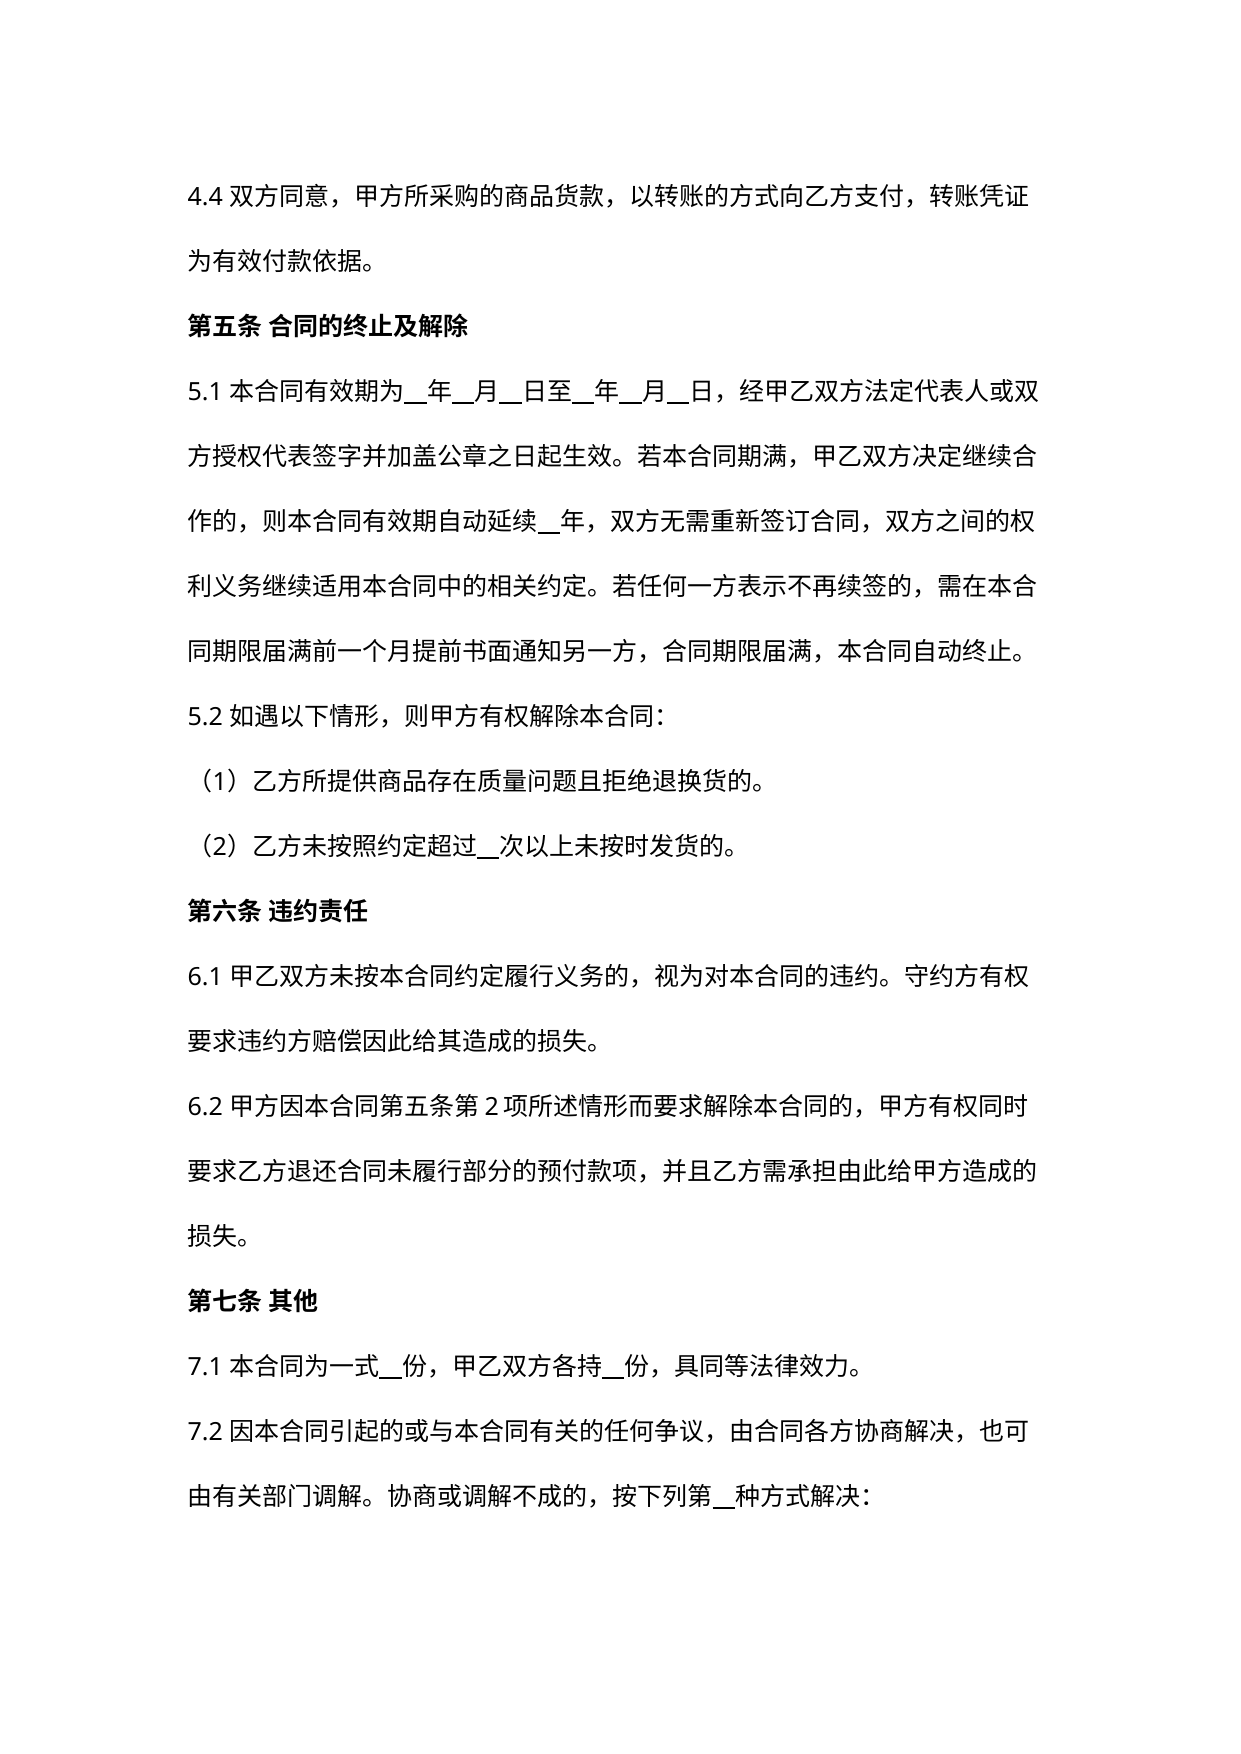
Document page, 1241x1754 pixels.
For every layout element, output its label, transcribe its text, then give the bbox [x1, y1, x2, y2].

subtitle 第五条 合同的终止及解除 [187, 292, 1053, 357]
text （2）乙方未按照约定超过 次以上未按时发货的。 [187, 812, 1053, 877]
text （1）乙方所提供商品存在质量问题且拒绝退换货的。 [187, 747, 1053, 812]
text 5.2 如遇以下情形，则甲方有权解除本合同： [187, 682, 1053, 747]
text 7.2 因本合同引起的或与本合同有关的任何争议，由合同各方协商解决，也可由有关部门调解。协商或调解不成的，按下列第 种方式解决： [187, 1397, 1053, 1527]
text 7.1 本合同为一式 份，甲乙双方各持 份，具同等法律效力。 [187, 1332, 1053, 1397]
text 6.2 甲方因本合同第五条第2项所述情形而要求解除本合同的，甲方有权同时要求乙方退还合同未履行部分的预付款项，并且乙方需承担由此给甲方造成的损失。 [187, 1072, 1053, 1267]
subtitle 第六条 违约责任 [187, 877, 1053, 942]
text 5.1 本合同有效期为 年 月 日至 年 月 日，经甲乙双方法定代表人或双方授权代表签字并加盖公章之日起生效。若本合同期满，甲乙双方决定继续合作的，则本合同有效期自动延续 年，双方无需重新签订合同，双方之间的权利义务继续适用本合同中的相关约定。若任何一方表示不再续签的，需在本合同期限届满前一个月提前书面通知另一方，合同期限届满，本合同自动终止。 [187, 357, 1053, 682]
text 6.1 甲乙双方未按本合同约定履行义务的，视为对本合同的违约。守约方有权要求违约方赔偿因此给其造成的损失。 [187, 942, 1053, 1072]
text 4.4 双方同意，甲方所采购的商品货款，以转账的方式向乙方支付，转账凭证为有效付款依据。 [187, 162, 1053, 292]
subtitle 第七条 其他 [187, 1267, 1053, 1332]
